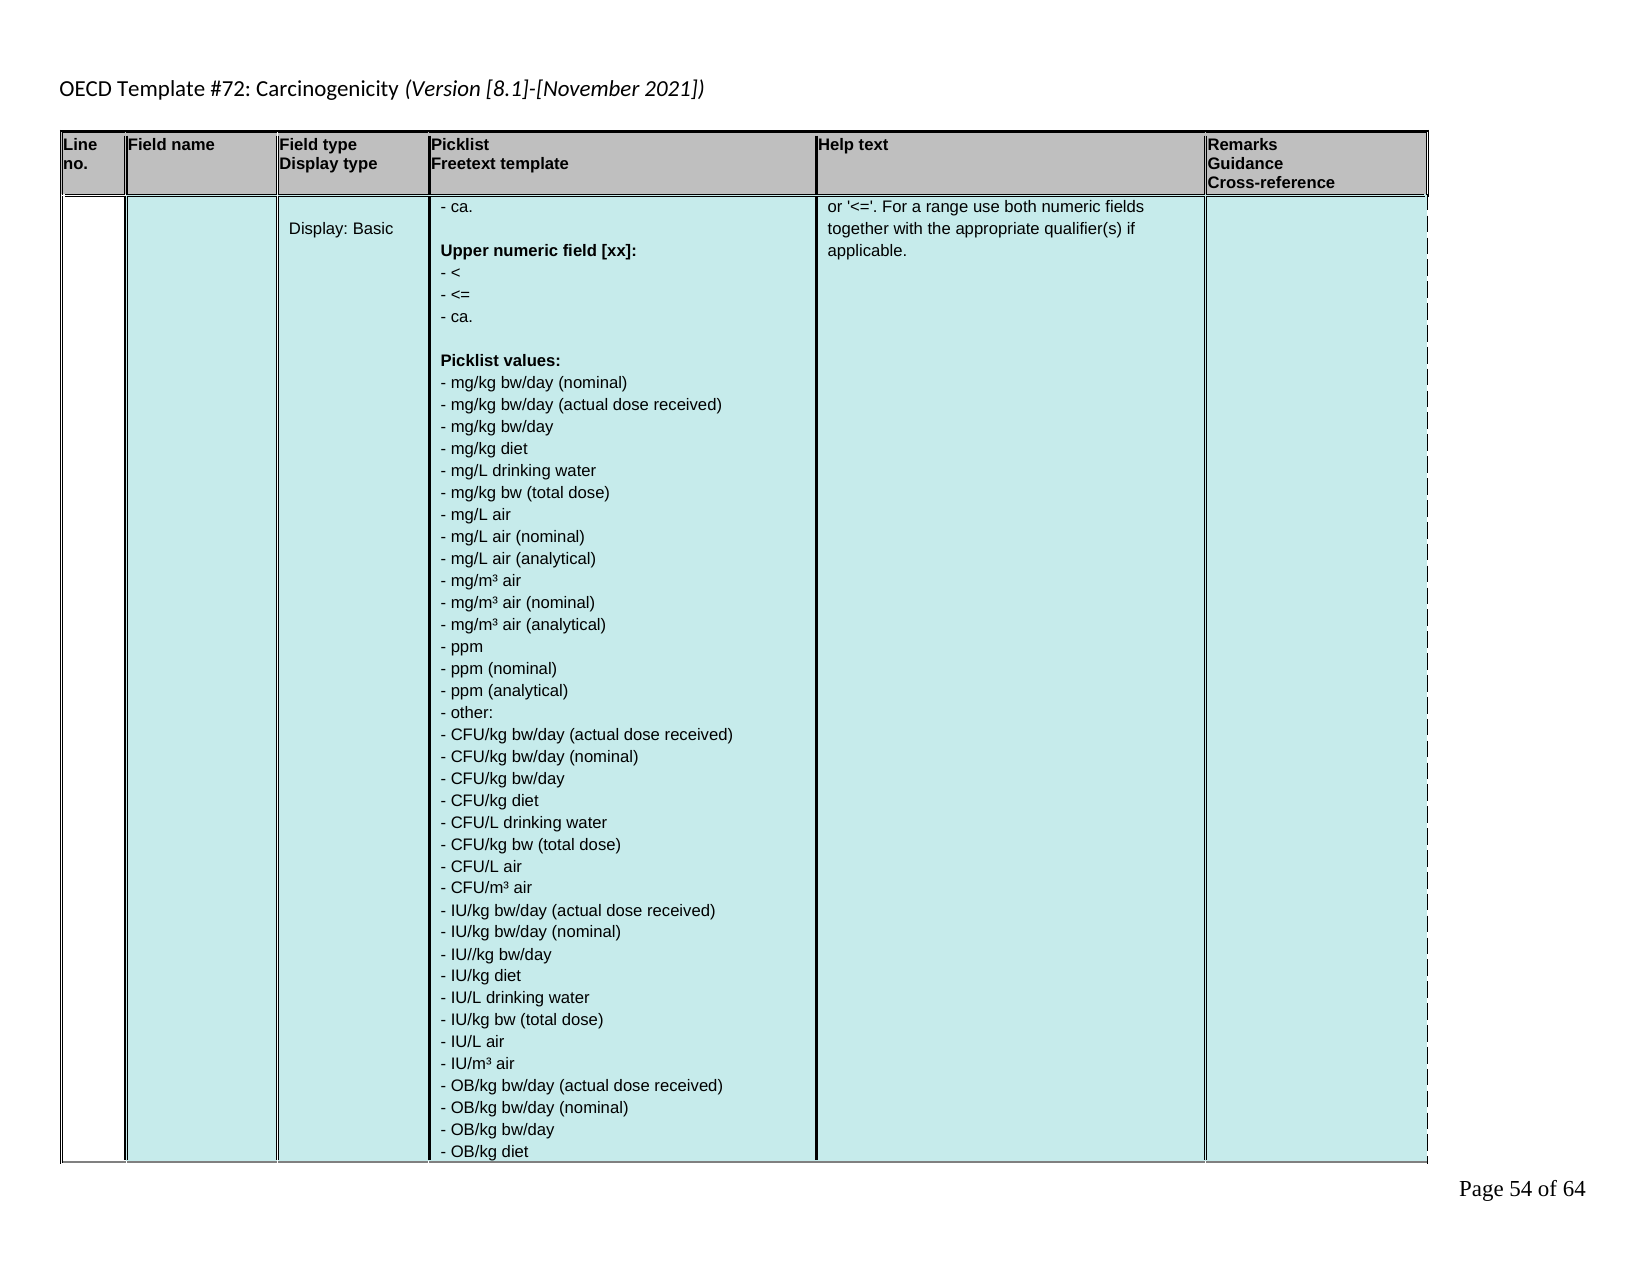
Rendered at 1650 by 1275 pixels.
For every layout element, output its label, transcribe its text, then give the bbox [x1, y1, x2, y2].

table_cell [429, 197, 816, 1161]
table_header Help text [816, 133, 1206, 194]
table_header Picklist Freetext template [429, 133, 816, 194]
table_header Field name [126, 133, 277, 194]
table_header Remarks Guidance Cross-reference [1206, 133, 1426, 194]
table_cell [61, 194, 126, 1161]
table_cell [278, 197, 429, 1161]
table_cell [816, 197, 1206, 1161]
table_cell Effect level [126, 197, 277, 1161]
table_header Field type Display type [278, 132, 429, 194]
table_header Line no. [63, 132, 126, 194]
table_cell [1206, 194, 1427, 1161]
